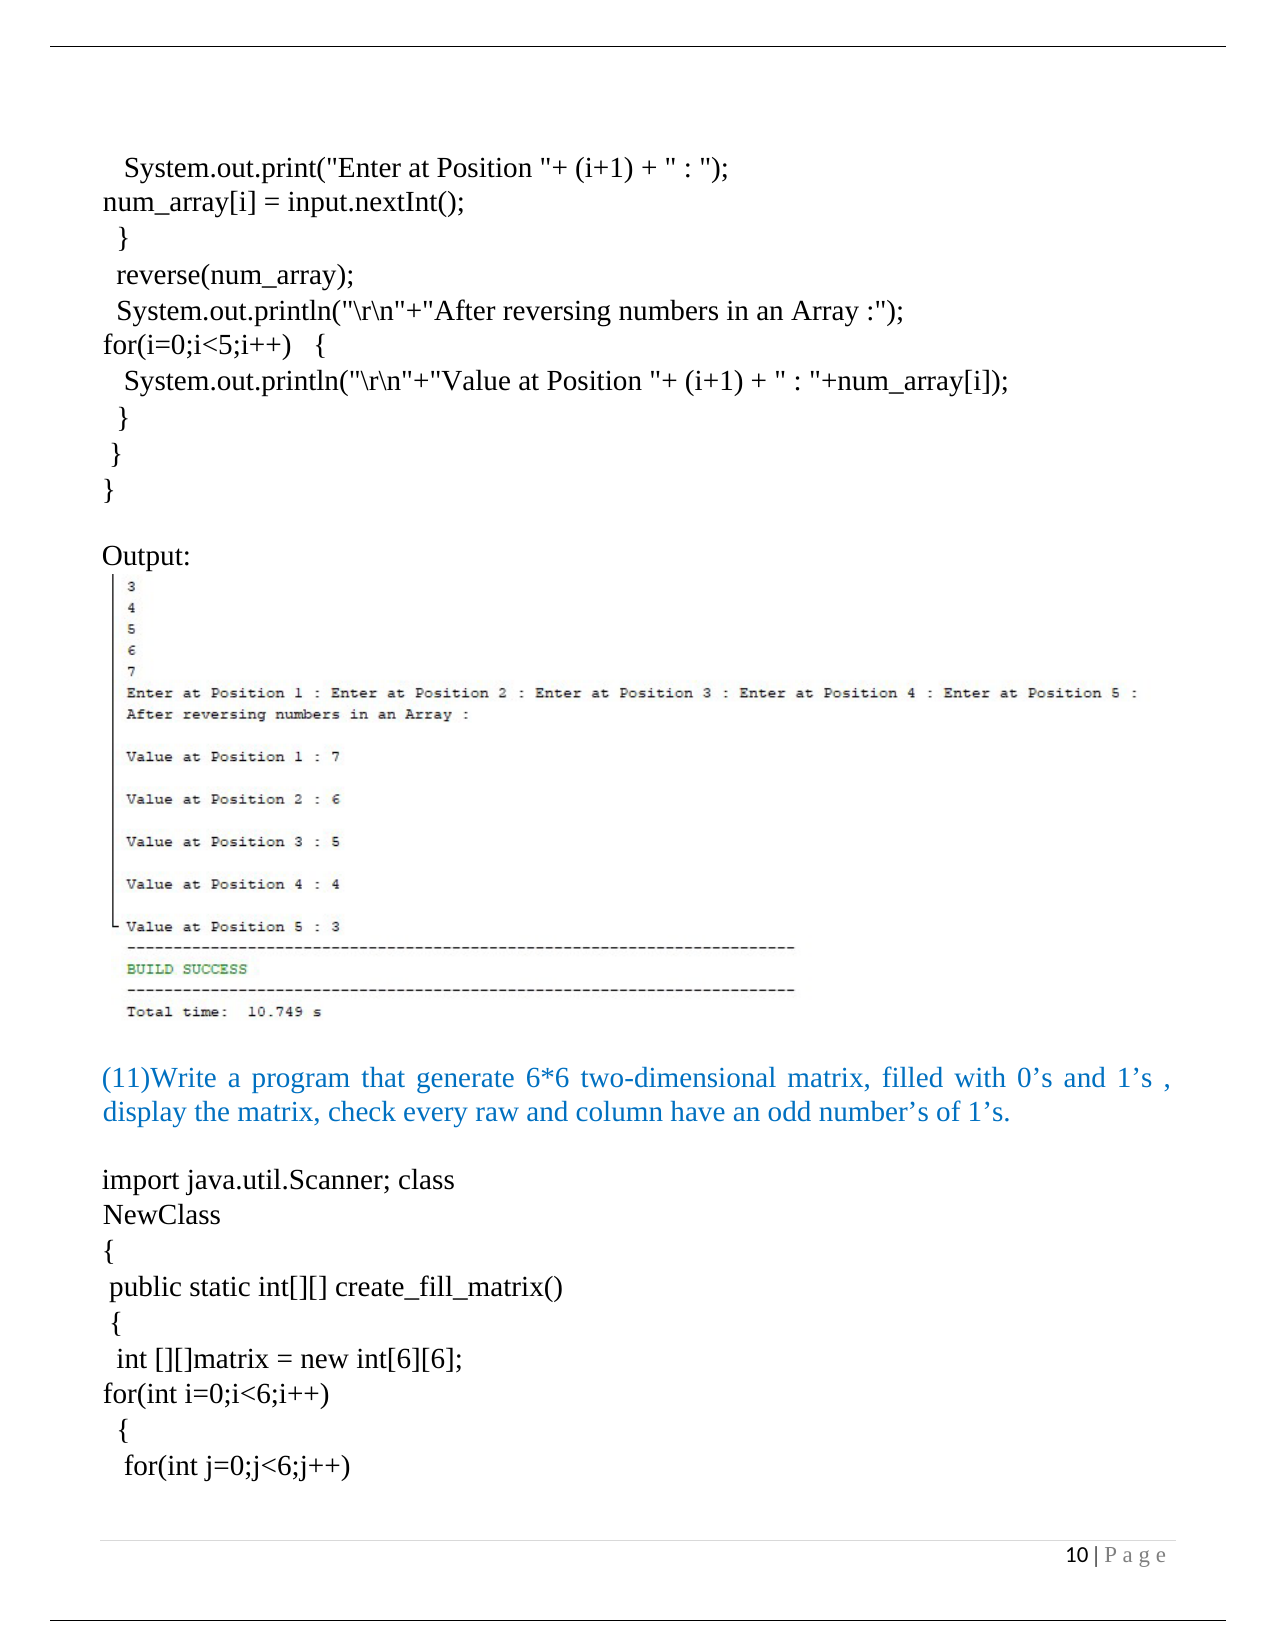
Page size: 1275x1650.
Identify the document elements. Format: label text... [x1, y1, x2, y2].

text } [102, 221, 1180, 254]
text { [102, 1412, 1180, 1446]
text } [102, 472, 1180, 506]
text } [102, 400, 1180, 433]
text public static int[][] create_fill_matrix() [102, 1269, 1180, 1303]
text for(int j=0;j<6;j++) [102, 1448, 1180, 1482]
text (11)Write a program that generate 6*6 two-dimensional matrix, filled with 0’s and 1’s , display the matrix, check every raw and column have an odd number’s of 1’s. [102, 1060, 1173, 1128]
text Output: [102, 538, 1180, 572]
text reverse(num_array); [102, 257, 1180, 290]
text System.out.println("\r\n"+"After reversing numbers in an Array :"); for(i=0;i<5;i++) { [102, 293, 906, 361]
text System.out.println("\r\n"+"Value at Position "+ (i+1) + " : "+num_array[i]); [102, 363, 1180, 397]
picture [111, 574, 1180, 1027]
text import java.util.Scanner; class NewClass [102, 1162, 457, 1231]
text System.out.print("Enter at Position "+ (i+1) + " : "); num_array[i] = input.nextInt(); [102, 150, 892, 218]
text { [102, 1305, 1180, 1339]
text int [][]matrix = new int[6][6]; for(int i=0;i<6;i++) [102, 1342, 547, 1409]
text { [102, 1233, 1180, 1267]
text } [102, 436, 1180, 469]
